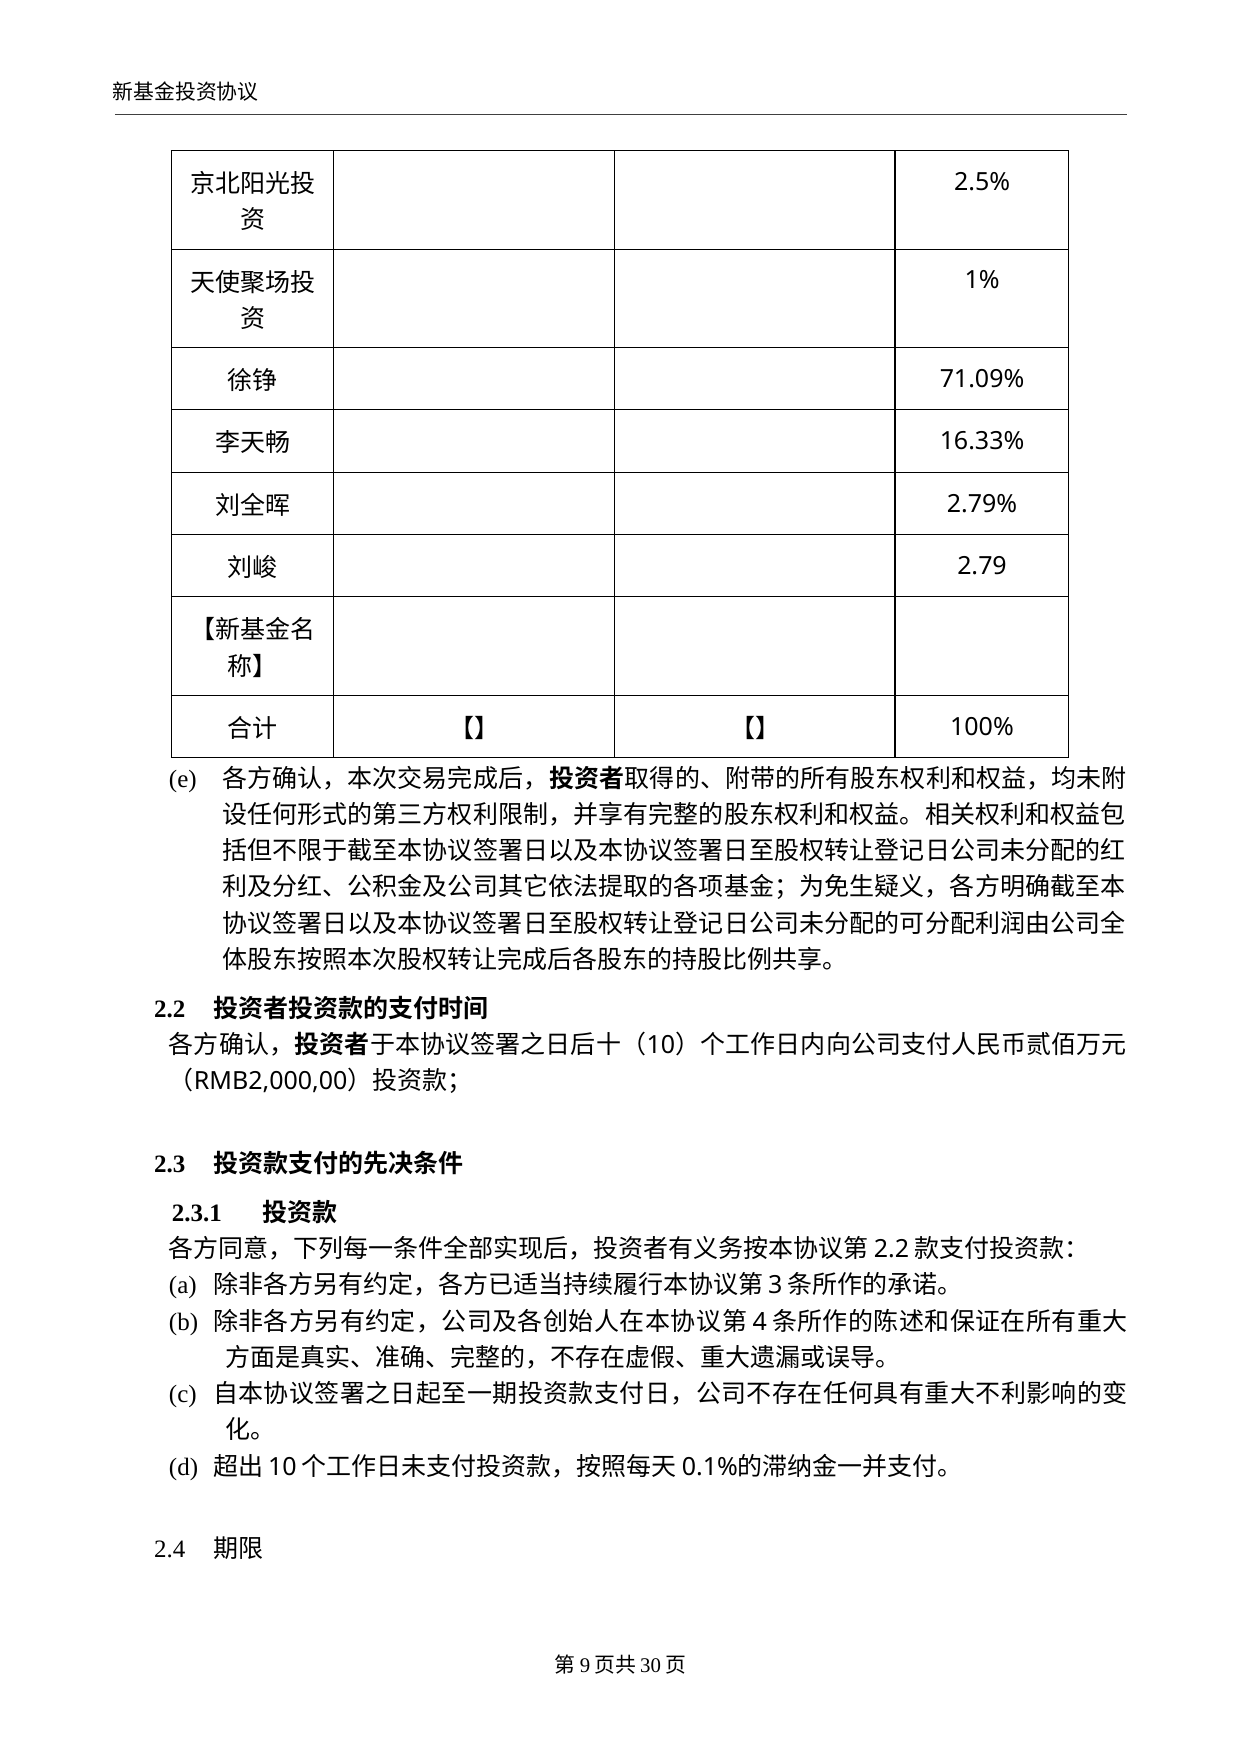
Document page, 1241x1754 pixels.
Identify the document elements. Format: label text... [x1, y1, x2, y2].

table_cell 天使聚场投资 [172, 250, 333, 347]
list 各方确认，本次交易完成后，投资者取得的、附带的所有股东权利和权益，均未附设任何形式的第三方权利限制，并享有完整的股东权利和权益。相关权利和权益包括但不限于截至本协议签署日以及本协议签署日至股权转让登记日公司未分配的红利及分红、公积金及公司其它依法提取的各项基金；为免生疑义，各方明确截至本协议签署日以及本协议签署日至股权转让登记日公司未分配的可分配利润由公司全体股东按照本次股权转让完成后各股东的持股比例共享。 [169, 758, 1128, 976]
table_cell 100% [896, 696, 1068, 757]
list 超出10个工作日未支付投资款，按照每天0.1%的滞纳金一并支付。 [169, 1446, 1128, 1482]
table_cell 【新基金名称】 [172, 597, 333, 695]
table_cell 京北阳光投资 [172, 151, 333, 248]
table_cell [615, 597, 894, 695]
text 各方确认，投资者于本协议签署之日后十（10）个工作日内向公司支付人民币贰佰万元（RMB2,000,00）投资款； [169, 1024, 1128, 1097]
table_cell [615, 473, 894, 534]
table_cell [334, 250, 614, 347]
table_cell 2.79% [896, 473, 1068, 534]
table_cell 【】 [615, 696, 894, 757]
table_cell 16.33% [896, 410, 1068, 472]
list 投资款支付的先决条件 [154, 1143, 1128, 1180]
table_cell 李天畅 [172, 410, 333, 472]
table_cell [615, 535, 894, 596]
table_cell [334, 597, 614, 695]
table_cell 71.09% [896, 348, 1068, 409]
table_cell [615, 410, 894, 472]
table_cell 刘全晖 [172, 473, 333, 534]
table_cell [334, 535, 614, 596]
list 投资款 [172, 1192, 1128, 1228]
table_cell 【】 [334, 696, 614, 757]
table_cell 刘峻 [172, 535, 333, 596]
table_cell 2.5% [896, 151, 1068, 248]
table_cell [334, 410, 614, 472]
table_cell [615, 348, 894, 409]
table_cell 2.79 [896, 535, 1068, 596]
table_cell [334, 348, 614, 409]
table_cell [896, 597, 1068, 695]
table_cell 徐铮 [172, 348, 333, 409]
list 自本协议签署之日起至一期投资款支付日，公司不存在任何具有重大不利影响的变化。 [169, 1373, 1128, 1446]
list 期限 [154, 1529, 1128, 1565]
table_cell [615, 151, 894, 248]
table_cell [615, 250, 894, 347]
table_cell [334, 151, 614, 248]
list 投资者投资款的支付时间 [154, 988, 1128, 1024]
table_cell 1% [896, 250, 1068, 347]
table_cell 合计 [172, 696, 333, 757]
table_cell [334, 473, 614, 534]
